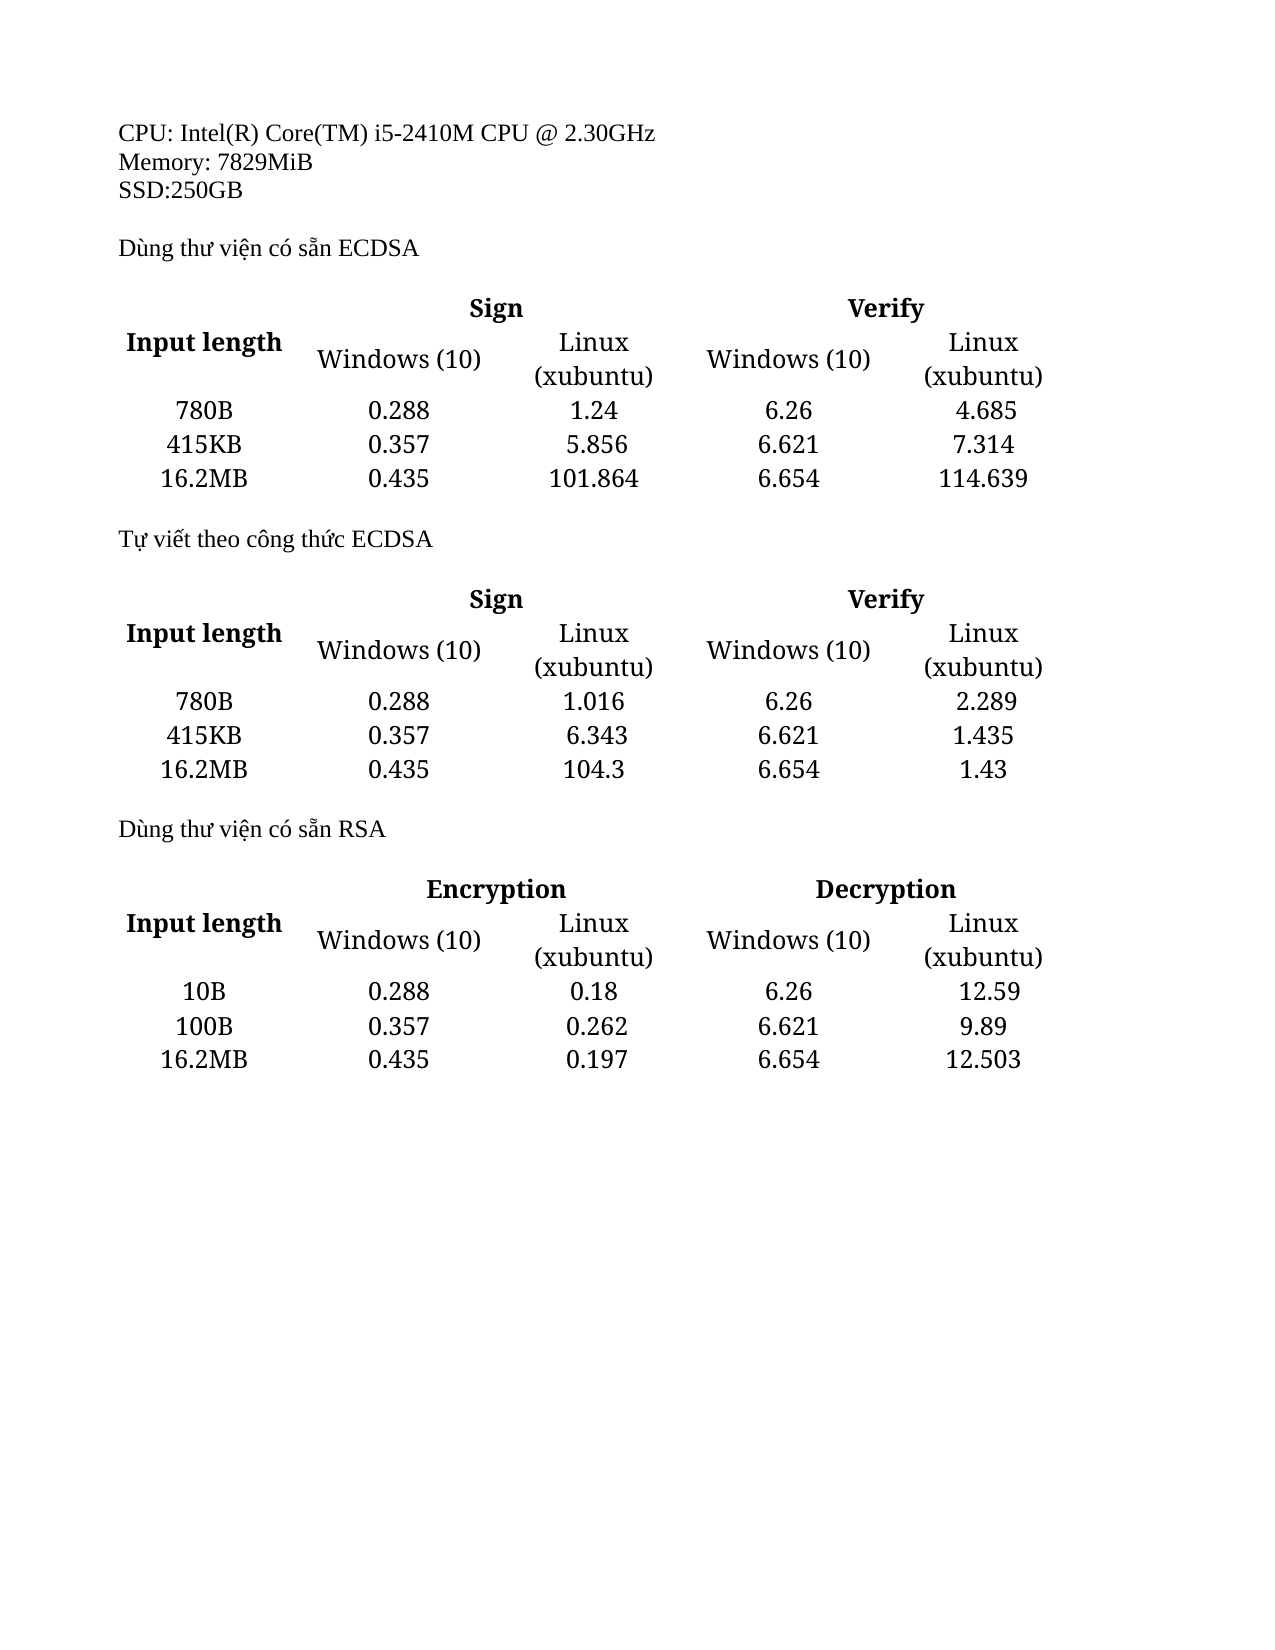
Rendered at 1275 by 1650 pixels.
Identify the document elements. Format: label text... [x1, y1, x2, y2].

table_cell 6.654 [691, 1042, 886, 1076]
table_cell Windows (10) [302, 906, 496, 974]
table_header Sign [302, 291, 691, 325]
table_cell 6.654 [691, 752, 886, 786]
table_cell 114.639 [886, 461, 1081, 495]
table_cell 6.654 [691, 461, 886, 495]
table_cell 10B [107, 974, 302, 1008]
table_cell 12.59 [886, 974, 1081, 1008]
text Memory: 7829MiB [118, 147, 1157, 176]
table_cell 0.357 [302, 427, 496, 461]
table_cell 2.289 [886, 684, 1081, 717]
table_cell 6.26 [691, 684, 886, 717]
table_header Sign [302, 581, 691, 615]
table_cell 6.343 [496, 718, 691, 752]
table_cell 6.26 [691, 393, 886, 427]
table_cell 780B [107, 393, 302, 427]
table_cell 100B [107, 1008, 302, 1042]
text Dùng thư viện có sẵn RSA [118, 814, 1157, 843]
table_cell 9.89 [886, 1008, 1081, 1042]
table_cell 104.3 [496, 752, 691, 786]
table_cell Linux (xubuntu) [886, 615, 1081, 683]
table_cell Windows (10) [302, 615, 496, 683]
table_cell 1.435 [886, 718, 1081, 752]
table_cell 0.197 [496, 1042, 691, 1076]
table_cell 0.357 [302, 1008, 496, 1042]
table_cell 1.24 [496, 393, 691, 427]
text CPU: Intel(R) Core(TM) i5-2410M CPU @ 2.30GHz [118, 118, 1157, 147]
table_header Encryption [302, 872, 691, 906]
table_header Verify [691, 291, 1081, 325]
table_cell 101.864 [496, 461, 691, 495]
table_cell 780B [107, 684, 302, 717]
table_cell 16.2MB [107, 461, 302, 495]
table_cell 0.288 [302, 974, 496, 1008]
table_cell 0.435 [302, 461, 496, 495]
table_cell 415KB [107, 427, 302, 461]
table_cell 0.288 [302, 684, 496, 717]
table_cell Linux (xubuntu) [496, 906, 691, 974]
table_cell Windows (10) [302, 325, 496, 393]
table_cell 6.621 [691, 1008, 886, 1042]
table_cell Windows (10) [691, 325, 886, 393]
table_cell Windows (10) [691, 615, 886, 683]
text Tự viết theo công thức ECDSA [118, 524, 1157, 552]
table_header Input length [107, 581, 302, 683]
table_cell Windows (10) [691, 906, 886, 974]
table_cell 0.288 [302, 393, 496, 427]
table_cell 7.314 [886, 427, 1081, 461]
table_cell 5.856 [496, 427, 691, 461]
table_header Verify [691, 581, 1081, 615]
table_cell Linux (xubuntu) [496, 325, 691, 393]
table_cell 0.435 [302, 752, 496, 786]
table_cell Linux (xubuntu) [496, 615, 691, 683]
table_cell 0.357 [302, 718, 496, 752]
table_cell 12.503 [886, 1042, 1081, 1076]
table_header Input length [107, 872, 302, 974]
table_cell Linux (xubuntu) [886, 325, 1081, 393]
table_cell 6.621 [691, 718, 886, 752]
table_cell 0.435 [302, 1042, 496, 1076]
text Dùng thư viện có sẵn ECDSA [118, 233, 1157, 262]
table_cell 1.43 [886, 752, 1081, 786]
table_cell 0.262 [496, 1008, 691, 1042]
table_cell 1.016 [496, 684, 691, 717]
table_cell 6.621 [691, 427, 886, 461]
text SSD:250GB [118, 176, 1157, 204]
table_cell 0.18 [496, 974, 691, 1008]
table_cell Linux (xubuntu) [886, 906, 1081, 974]
table_header Decryption [691, 872, 1081, 906]
table_cell 4.685 [886, 393, 1081, 427]
table_header Input length [107, 291, 302, 393]
table_cell 6.26 [691, 974, 886, 1008]
table_cell 16.2MB [107, 1042, 302, 1076]
table_cell 415KB [107, 718, 302, 752]
table_cell 16.2MB [107, 752, 302, 786]
